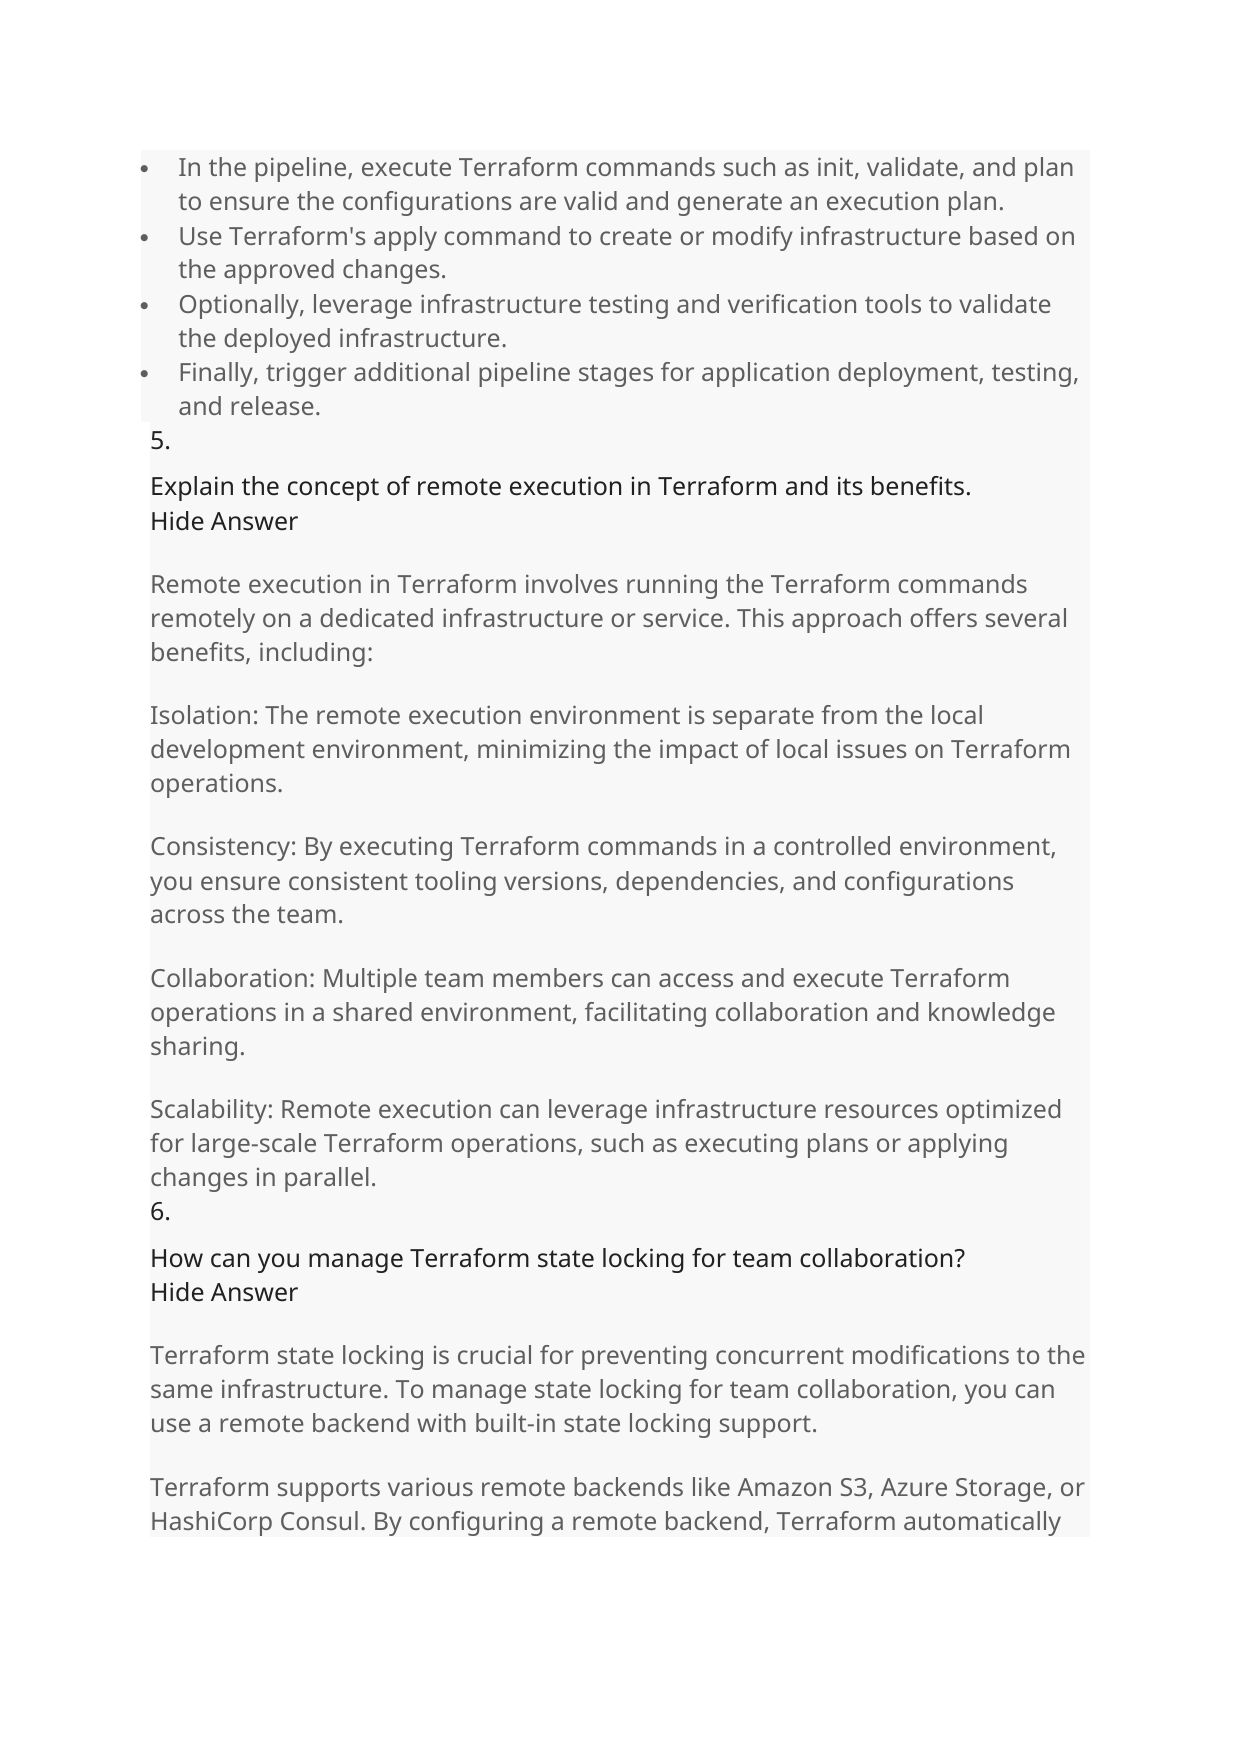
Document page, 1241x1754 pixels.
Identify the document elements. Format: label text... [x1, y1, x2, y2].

text How can you manage Terraform state locking for team collaboration? [150, 1241, 1090, 1274]
text Hide Answer [150, 503, 1090, 537]
list Use Terraform's apply command to create or modify infrastructure based on the approved changes. [141, 218, 1090, 286]
list Finally, trigger additional pipeline stages for application deployment, testing, and release. [141, 354, 1090, 422]
text 5. [150, 422, 1090, 457]
text Remote execution in Terraform involves running the Terraform commands remotely on a dedicated infrastructure or service. This approach offers several benefits, including: [150, 566, 1090, 668]
text Hide Answer [150, 1274, 1090, 1309]
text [150, 1469, 1090, 1537]
text Consistency: By executing Terraform commands in a controlled environment, you ensure consistent tooling versions, dependencies, and configurations across the team. [150, 829, 1090, 931]
list Optionally, leverage infrastructure testing and verification tools to validate the deployed infrastructure. [141, 286, 1090, 354]
text Isolation: The remote execution environment is separate from the local development environment, minimizing the impact of local issues on Terraform operations. [150, 698, 1090, 800]
text Explain the concept of remote execution in Terraform and its benefits. [150, 469, 1090, 503]
text Terraform state locking is crucial for preventing concurrent modifications to the same infrastructure. To manage state locking for team collaboration, you can use a remote backend with built-in state locking support. [150, 1338, 1090, 1440]
text Collaboration: Multiple team members can access and execute Terraform operations in a shared environment, facilitating collaboration and knowledge sharing. [150, 960, 1090, 1063]
list In the pipeline, execute Terraform commands such as init, validate, and plan to ensure the configurations are valid and generate an execution plan. [141, 150, 1090, 218]
text 6. [150, 1194, 1090, 1228]
text Scalability: Remote execution can leverage infrastructure resources optimized for large-scale Terraform operations, such as executing plans or applying changes in parallel. [150, 1092, 1090, 1194]
